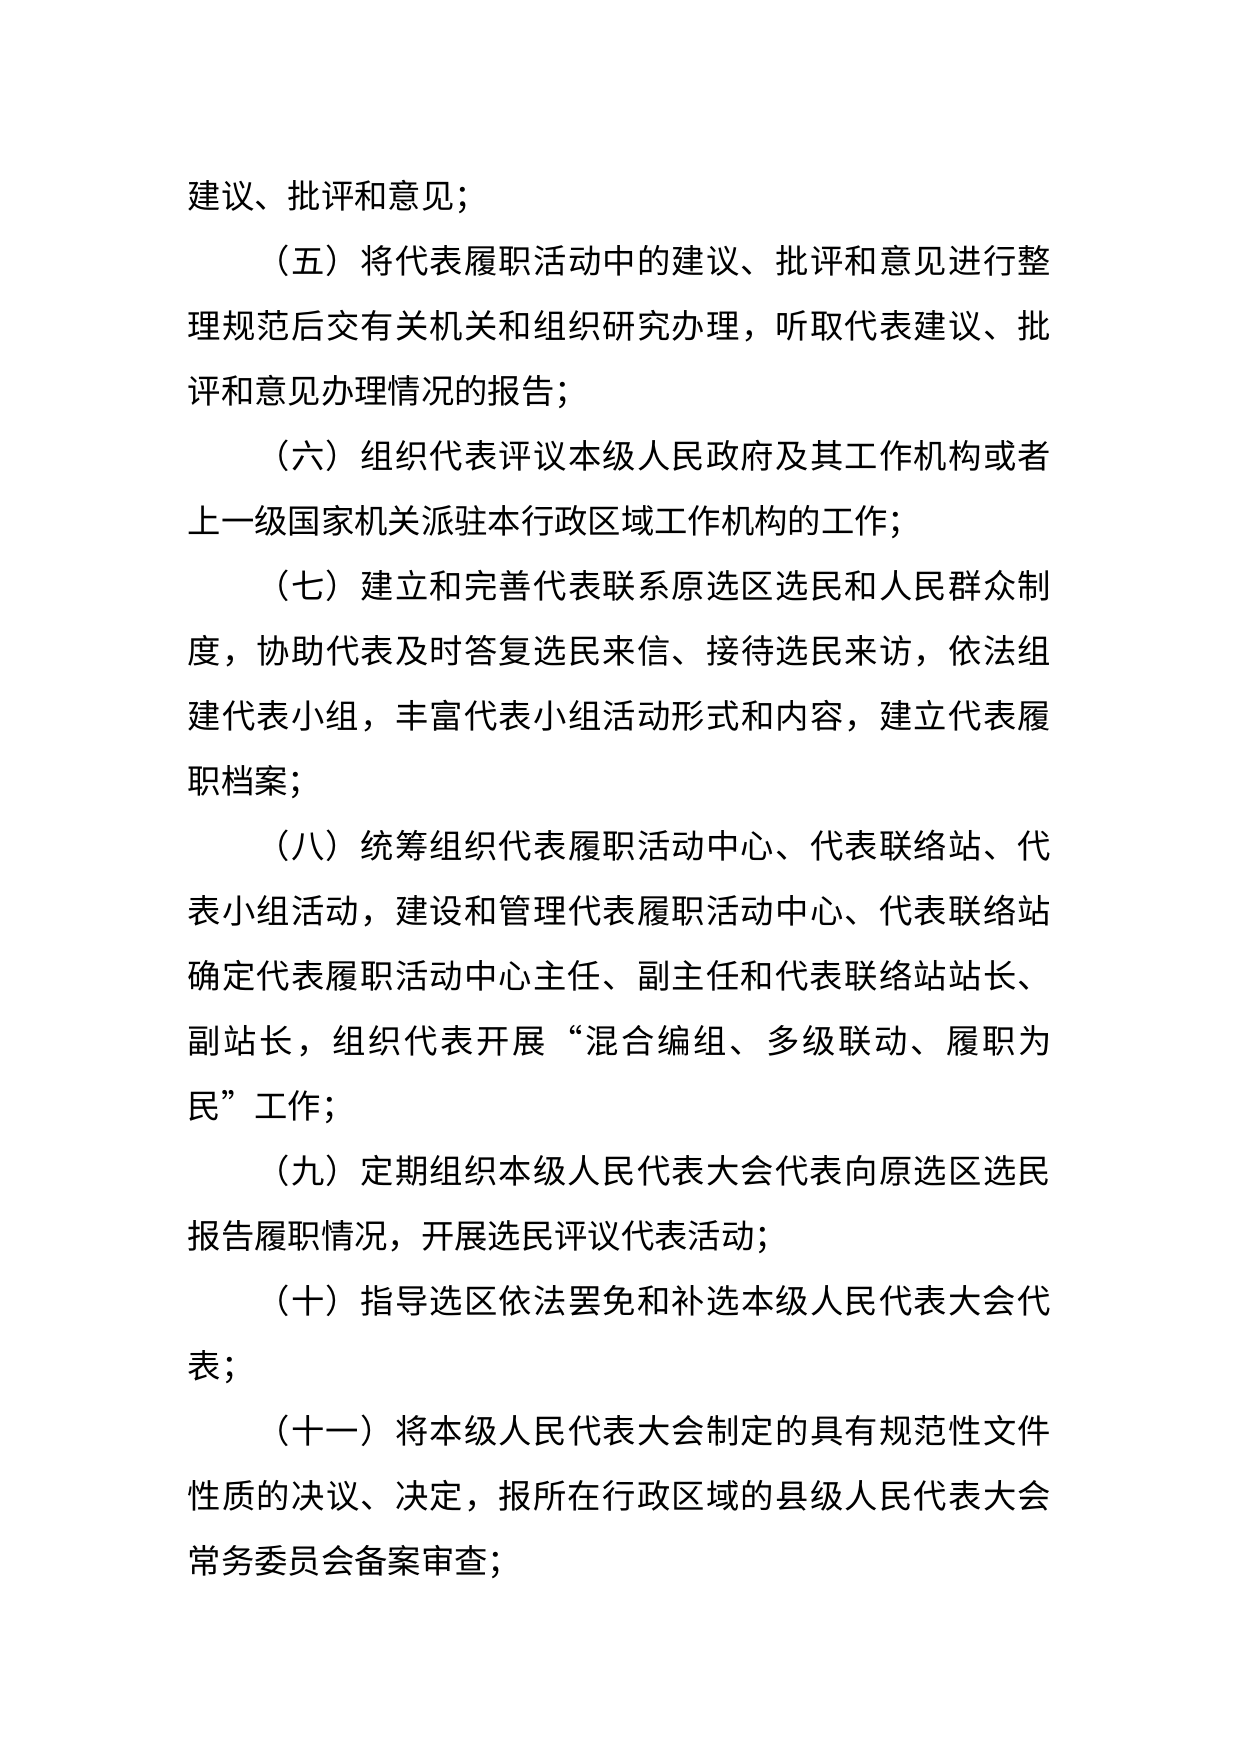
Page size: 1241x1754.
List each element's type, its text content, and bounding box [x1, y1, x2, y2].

text （八）统筹组织代表履职活动中心、代表联络站、代表小组活动，建设和管理代表履职活动中心、代表联络站，确定代表履职活动中心主任、副主任和代表联络站站长、副站长，组织代表开展“混合编组、多级联动、履职为民”工作； [187, 812, 1053, 1137]
text （六）组织代表评议本级人民政府及其工作机构或者上一级国家机关派驻本行政区域工作机构的工作； [187, 422, 1053, 552]
text （十一）将本级人民代表大会制定的具有规范性文件性质的决议、决定，报所在行政区域的县级人民代表大会常务委员会备案审查； [187, 1397, 1053, 1592]
text （七）建立和完善代表联系原选区选民和人民群众制度，协助代表及时答复选民来信、接待选民来访，依法组建代表小组，丰富代表小组活动形式和内容，建立代表履职档案； [187, 552, 1053, 812]
text （九）定期组织本级人民代表大会代表向原选区选民报告履职情况，开展选民评议代表活动； [187, 1137, 1053, 1267]
text （五）将代表履职活动中的建议、批评和意见进行整理规范后交有关机关和组织研究办理，听取代表建议、批评和意见办理情况的报告； [187, 227, 1053, 422]
text （十）指导选区依法罢免和补选本级人民代表大会代表； [187, 1267, 1053, 1397]
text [187, 162, 1053, 227]
